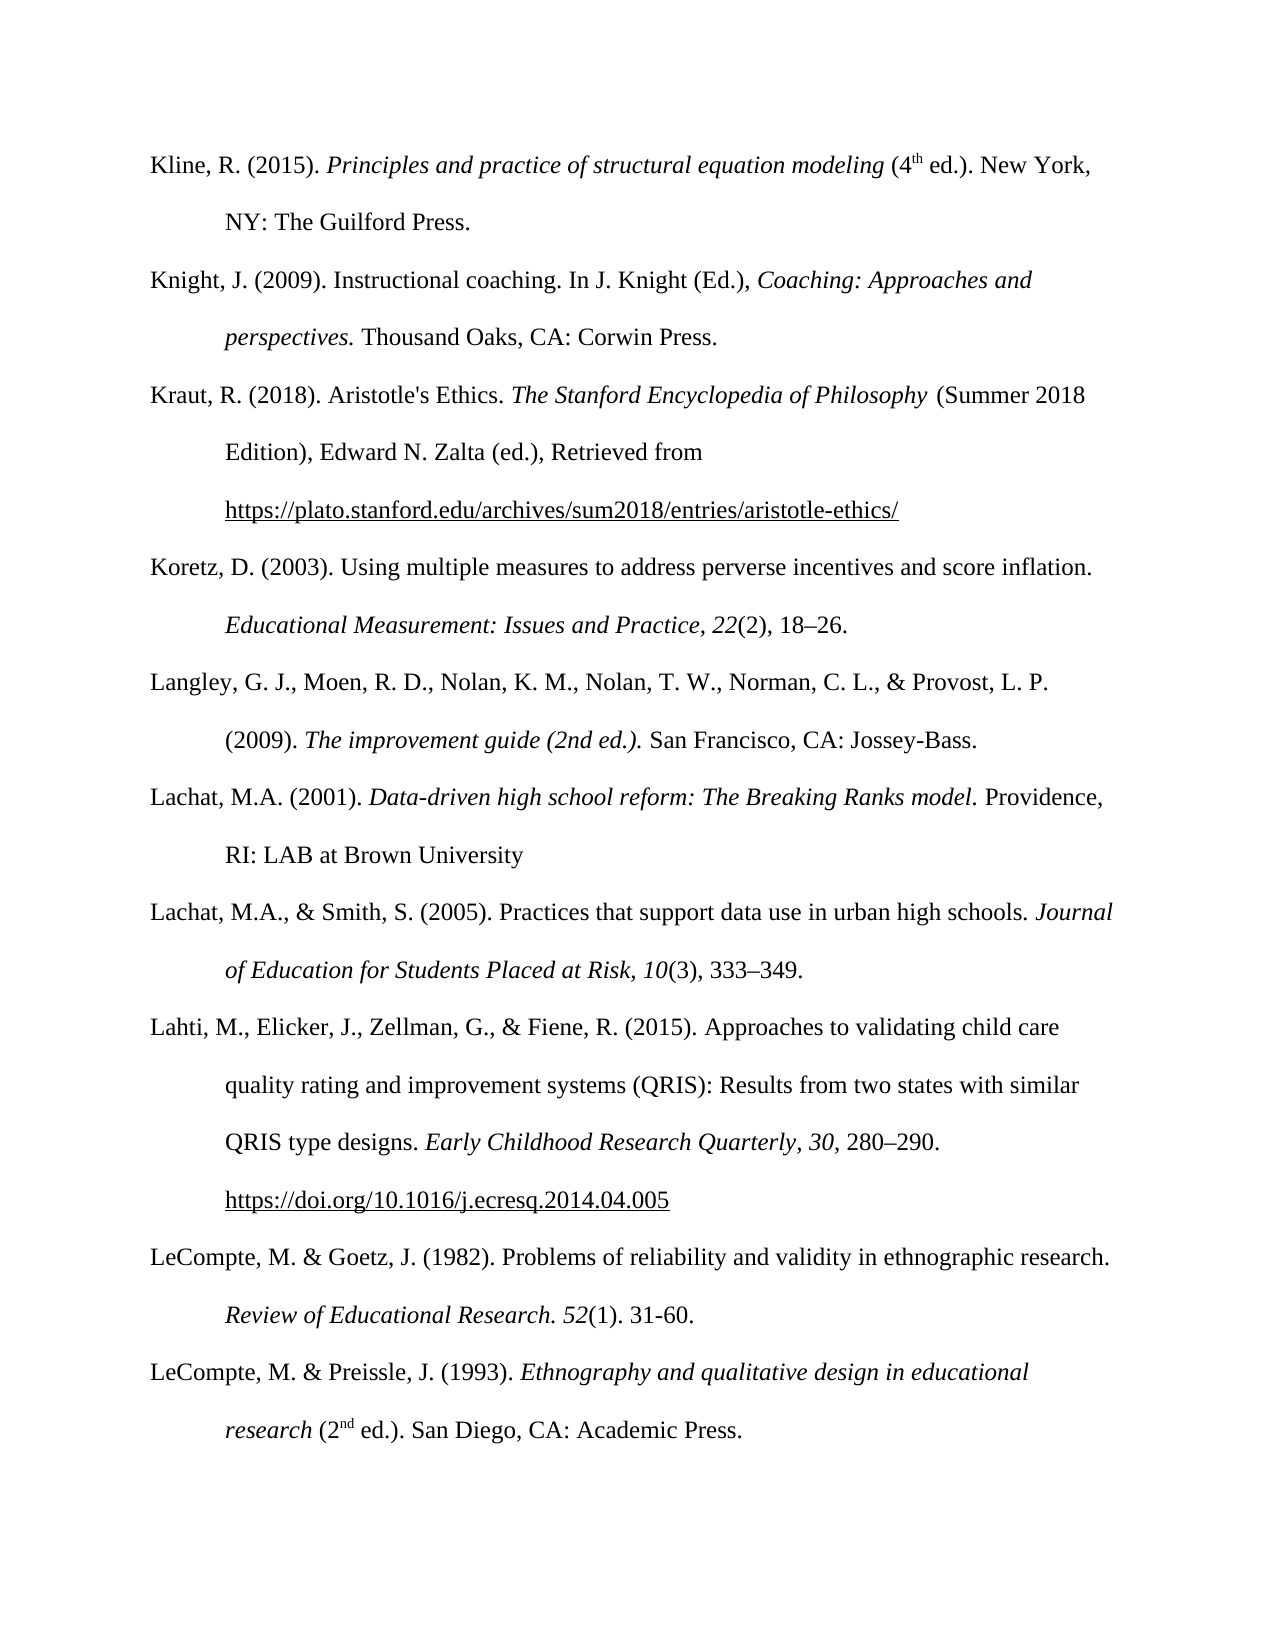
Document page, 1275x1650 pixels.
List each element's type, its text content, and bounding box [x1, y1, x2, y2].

text Lahti, M., Elicker, J., Zellman, G., & Fiene, R. (2015). Approaches to validating child care quality rating and improvement systems (QRIS): Results from two states with similar QRIS type designs. Early Childhood Research Quarterly, 30, 280–290. https://doi.org/10.1016/j.ecresq.2014.04.005 [150, 1012, 1125, 1214]
text Kline, R. (2015). Principles and practice of structural equation modeling (4th ed.). New York, NY: The Guilford Press. [150, 150, 1125, 236]
text LeCompte, M. & Goetz, J. (1982). Problems of reliability and validity in ethnographic research. Review of Educational Research. 52(1). 31-60. [150, 1242, 1125, 1329]
text Koretz, D. (2003). Using multiple measures to address perverse incentives and score inflation. Educational Measurement: Issues and Practice, 22(2), 18–26. [150, 552, 1125, 639]
text Lachat, M.A., & Smith, S. (2005). Practices that support data use in urban high schools. Journal of Education for Students Placed at Risk, 10(3), 333–349. [150, 897, 1125, 984]
text LeCompte, M. & Preissle, J. (1993). Ethnography and qualitative design in educational research (2nd ed.). San Diego, CA: Academic Press. [150, 1357, 1125, 1444]
text Langley, G. J., Moen, R. D., Nolan, K. M., Nolan, T. W., Norman, C. L., & Provost, L. P. (2009). The improvement guide (2nd ed.). San Francisco, CA: Jossey-Bass. [150, 667, 1125, 754]
text Lachat, M.A. (2001). Data-driven high school reform: The Breaking Ranks model. Providence, RI: LAB at Brown University [150, 782, 1125, 869]
text Knight, J. (2009). Instructional coaching. In J. Knight (Ed.), Coaching: Approaches and perspectives. Thousand Oaks, CA: Corwin Press. [150, 265, 1125, 351]
text Kraut, R. (2018). Aristotle's Ethics. The Stanford Encyclopedia of Philosophy (Summer 2018 Edition), Edward N. Zalta (ed.), Retrieved from https://plato.stanford.edu/archives/sum2018/entries/aristotle-ethics/ [150, 380, 1125, 524]
